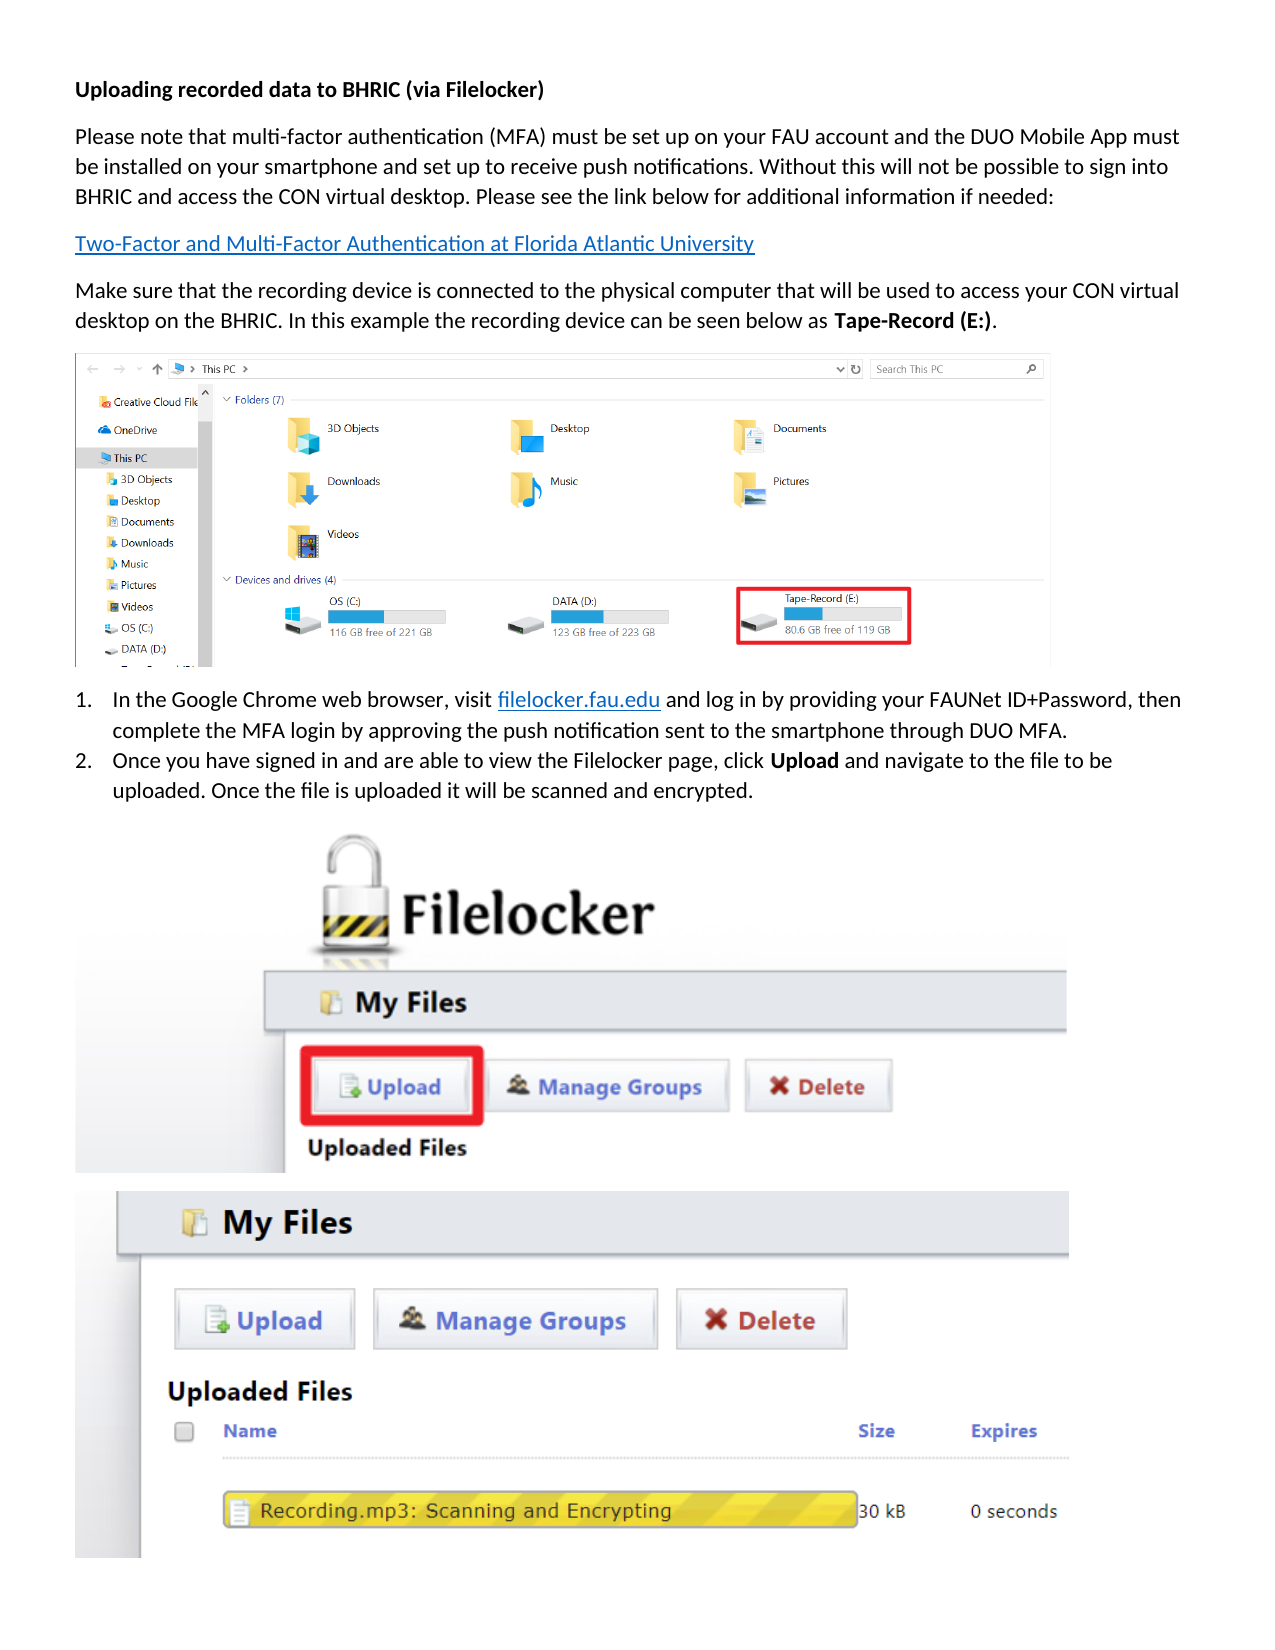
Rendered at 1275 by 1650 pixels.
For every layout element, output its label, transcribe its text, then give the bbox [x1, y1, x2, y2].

picture [75, 823, 1067, 1173]
text Uploading recorded data to BHRIC (via Filelocker) [75, 75, 1200, 103]
text Please note that multi-factor authentication (MFA) must be set up on your FAU account and the DUO Mobile App must be installed on your smartphone and set up to receive push notifications. Without this will not be possible to sign into BHRIC and access the CON virtual desktop. Please see the link below for additional information if needed: [75, 122, 1200, 210]
list In the Google Chrome web browser, visit filelocker.fau.edu and log in by providing your FAUNet ID+Password, then complete the MFA login by approving the push notification sent to the smartphone through DUO MFA. [75, 686, 1200, 744]
list Once you have signed in and are able to view the Filelocker page, click Upload and navigate to the file to be uploaded. Once the file is uploaded it will be scanned and encrypted. [75, 746, 1200, 804]
picture [75, 353, 1050, 667]
picture [75, 1191, 1069, 1558]
text Two-Factor and Multi-Factor Authentication at Florida Atlantic University [75, 229, 1200, 257]
text Make sure that the recording device is connected to the physical computer that will be used to access your CON virtual desktop on the BHRIC. In this example the recording device can be seen below as Tape-Record (E:). [75, 276, 1200, 334]
